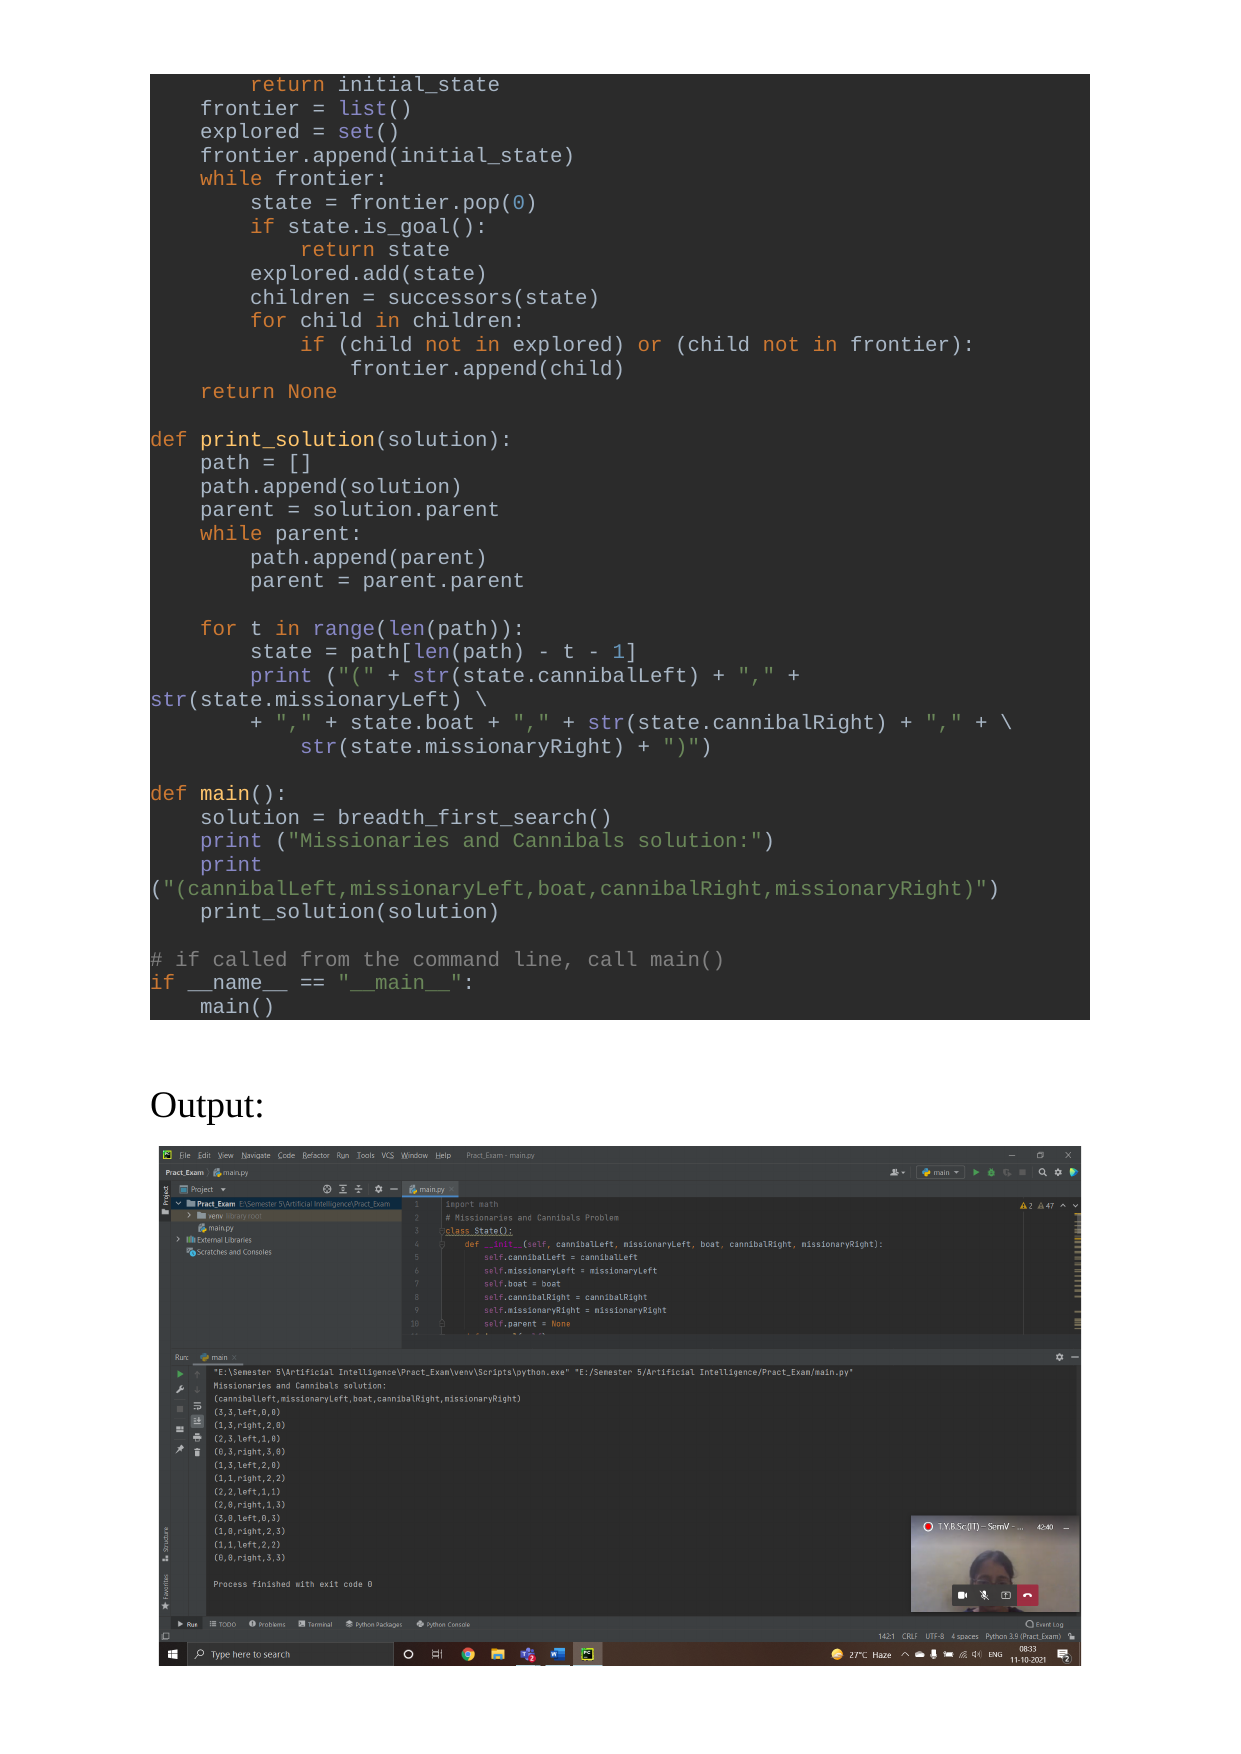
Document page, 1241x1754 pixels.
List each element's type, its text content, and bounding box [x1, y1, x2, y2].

picture [158, 1146, 1082, 1666]
text Output: [150, 1083, 1090, 1126]
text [150, 74, 1090, 1020]
